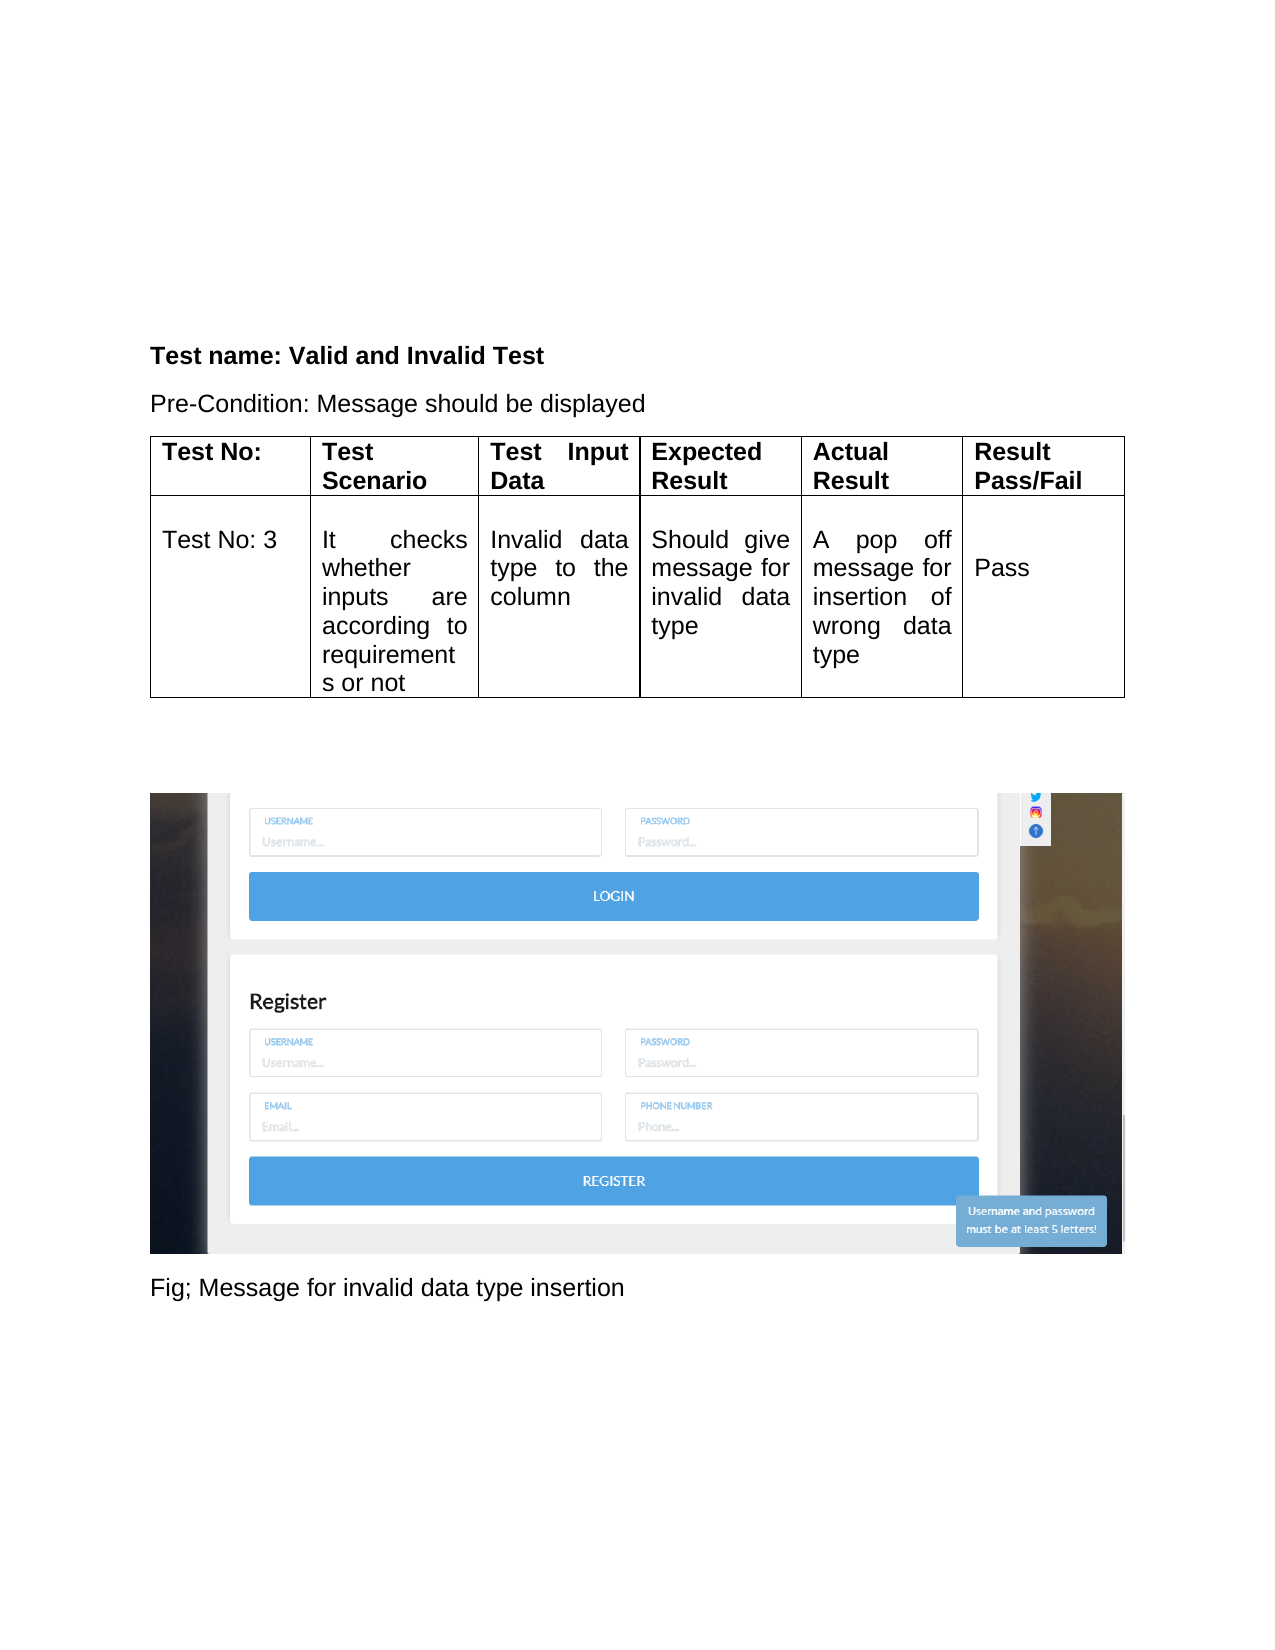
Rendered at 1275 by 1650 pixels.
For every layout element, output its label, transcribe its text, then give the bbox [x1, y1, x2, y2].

table_header Actual Result [802, 437, 962, 495]
table_cell A pop off message for insertion of wrong data type [802, 496, 962, 697]
table_cell Test No: 3 [151, 496, 310, 697]
table_header Expected Result [641, 437, 801, 495]
table_cell Pass [963, 496, 1124, 697]
table_cell Invalid data type to the column [479, 496, 639, 697]
text Test name: Valid and Invalid Test [150, 341, 1125, 369]
table_header Test Scenario [311, 437, 478, 495]
table_cell Should give message for invalid data type [641, 496, 801, 697]
text Pre-Condition: Message should be displayed [150, 388, 1125, 417]
table_header Result Pass/Fail [963, 437, 1124, 495]
picture [150, 793, 1125, 1254]
table_cell It checks whether inputs are according to requirements or not [311, 496, 478, 697]
table_header Test Input Data [479, 437, 639, 495]
table_header Test No: [151, 437, 310, 495]
text Fig; Message for invalid data type insertion [150, 1273, 1125, 1302]
